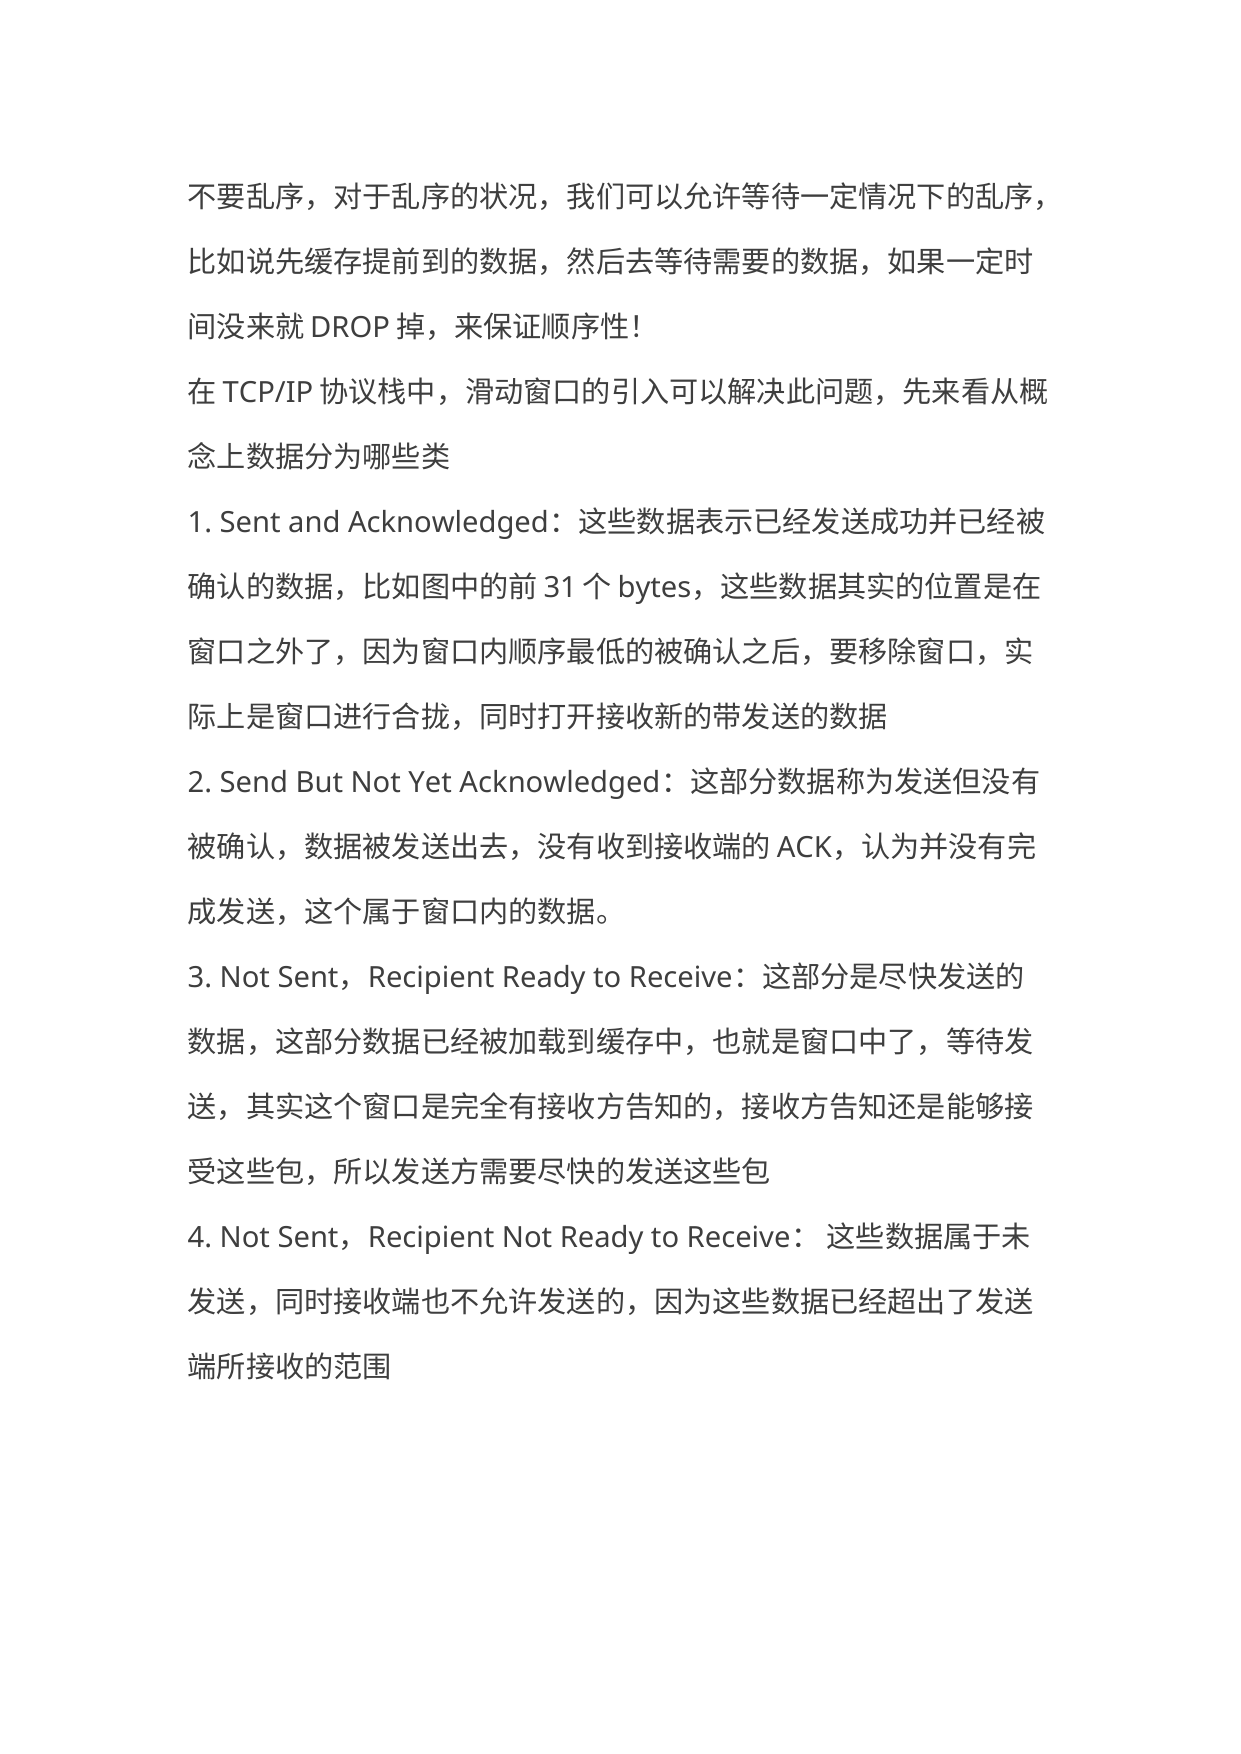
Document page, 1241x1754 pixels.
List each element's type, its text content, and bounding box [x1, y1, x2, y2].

text 4. Not Sent，Recipient Not Ready to Receive： 这些数据属于未发送，同时接收端也不允许发送的，因为这些数据已经超出了发送端所接收的范围 [187, 1202, 1053, 1397]
text 在TCP/IP协议栈中，滑动窗口的引入可以解决此问题，先来看从概念上数据分为哪些类 [187, 357, 1053, 487]
text 1. Sent and Acknowledged：这些数据表示已经发送成功并已经被确认的数据，比如图中的前31个bytes，这些数据其实的位置是在窗口之外了，因为窗口内顺序最低的被确认之后，要移除窗口，实际上是窗口进行合拢，同时打开接收新的带发送的数据 [187, 487, 1053, 747]
text 2. Send But Not Yet Acknowledged：这部分数据称为发送但没有被确认，数据被发送出去，没有收到接收端的ACK，认为并没有完成发送，这个属于窗口内的数据。 [187, 747, 1053, 942]
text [187, 162, 1053, 357]
text 3. Not Sent，Recipient Ready to Receive：这部分是尽快发送的数据，这部分数据已经被加载到缓存中，也就是窗口中了，等待发送，其实这个窗口是完全有接收方告知的，接收方告知还是能够接受这些包，所以发送方需要尽快的发送这些包 [187, 942, 1053, 1202]
